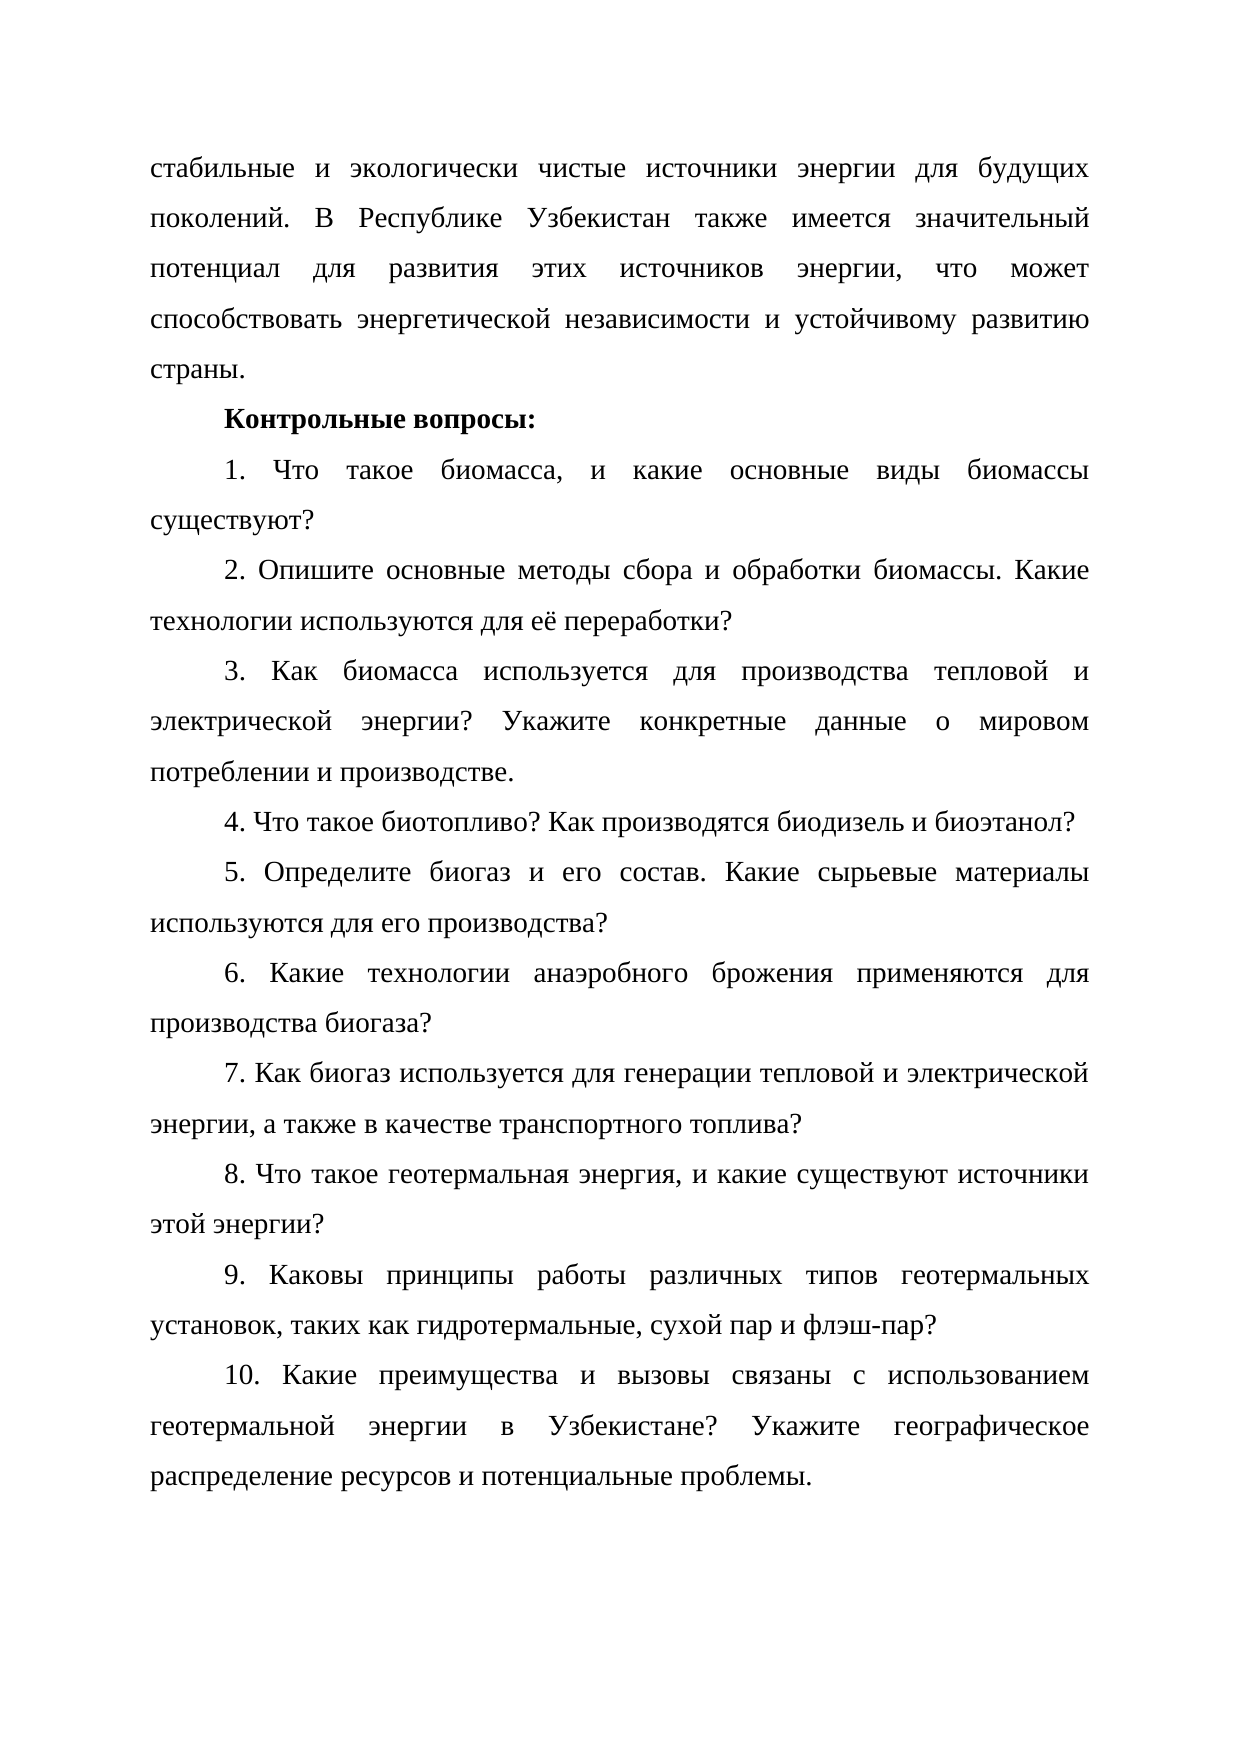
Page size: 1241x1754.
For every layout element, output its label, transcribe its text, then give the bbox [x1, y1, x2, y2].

text 1. Что такое биомасса, и какие основные виды биомассы существуют? [150, 452, 1090, 536]
text 8. Что такое геотермальная энергия, и какие существуют источники этой энергии? [150, 1156, 1090, 1240]
text 9. Каковы принципы работы различных типов геотермальных установок, таких как гидротермальные, сухой пар и флэш-пар? [150, 1257, 1090, 1341]
text 5. Определите биогаз и его состав. Какие сырьевые материалы используются для его производства? [150, 854, 1090, 938]
text 7. Как биогаз используется для генерации тепловой и электрической энергии, а также в качестве транспортного топлива? [150, 1056, 1090, 1139]
text 4. Что такое биотопливо? Как производятся биодизель и биоэтанол? [150, 804, 1090, 838]
text 10. Какие преимущества и вызовы связаны с использованием геотермальной энергии в Узбекистане? Укажите географическое распределение ресурсов и потенциальные проблемы. [150, 1357, 1090, 1492]
text 6. Какие технологии анаэробного брожения применяются для производства биогаза? [150, 955, 1090, 1039]
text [150, 150, 1090, 385]
text 2. Опишите основные методы сбора и обработки биомассы. Какие технологии используются для её переработки? [150, 552, 1090, 636]
text 3. Как биомасса используется для производства тепловой и электрической энергии? Укажите конкретные данные о мировом потреблении и производстве. [150, 653, 1090, 787]
text Контрольные вопросы: [150, 402, 1090, 435]
